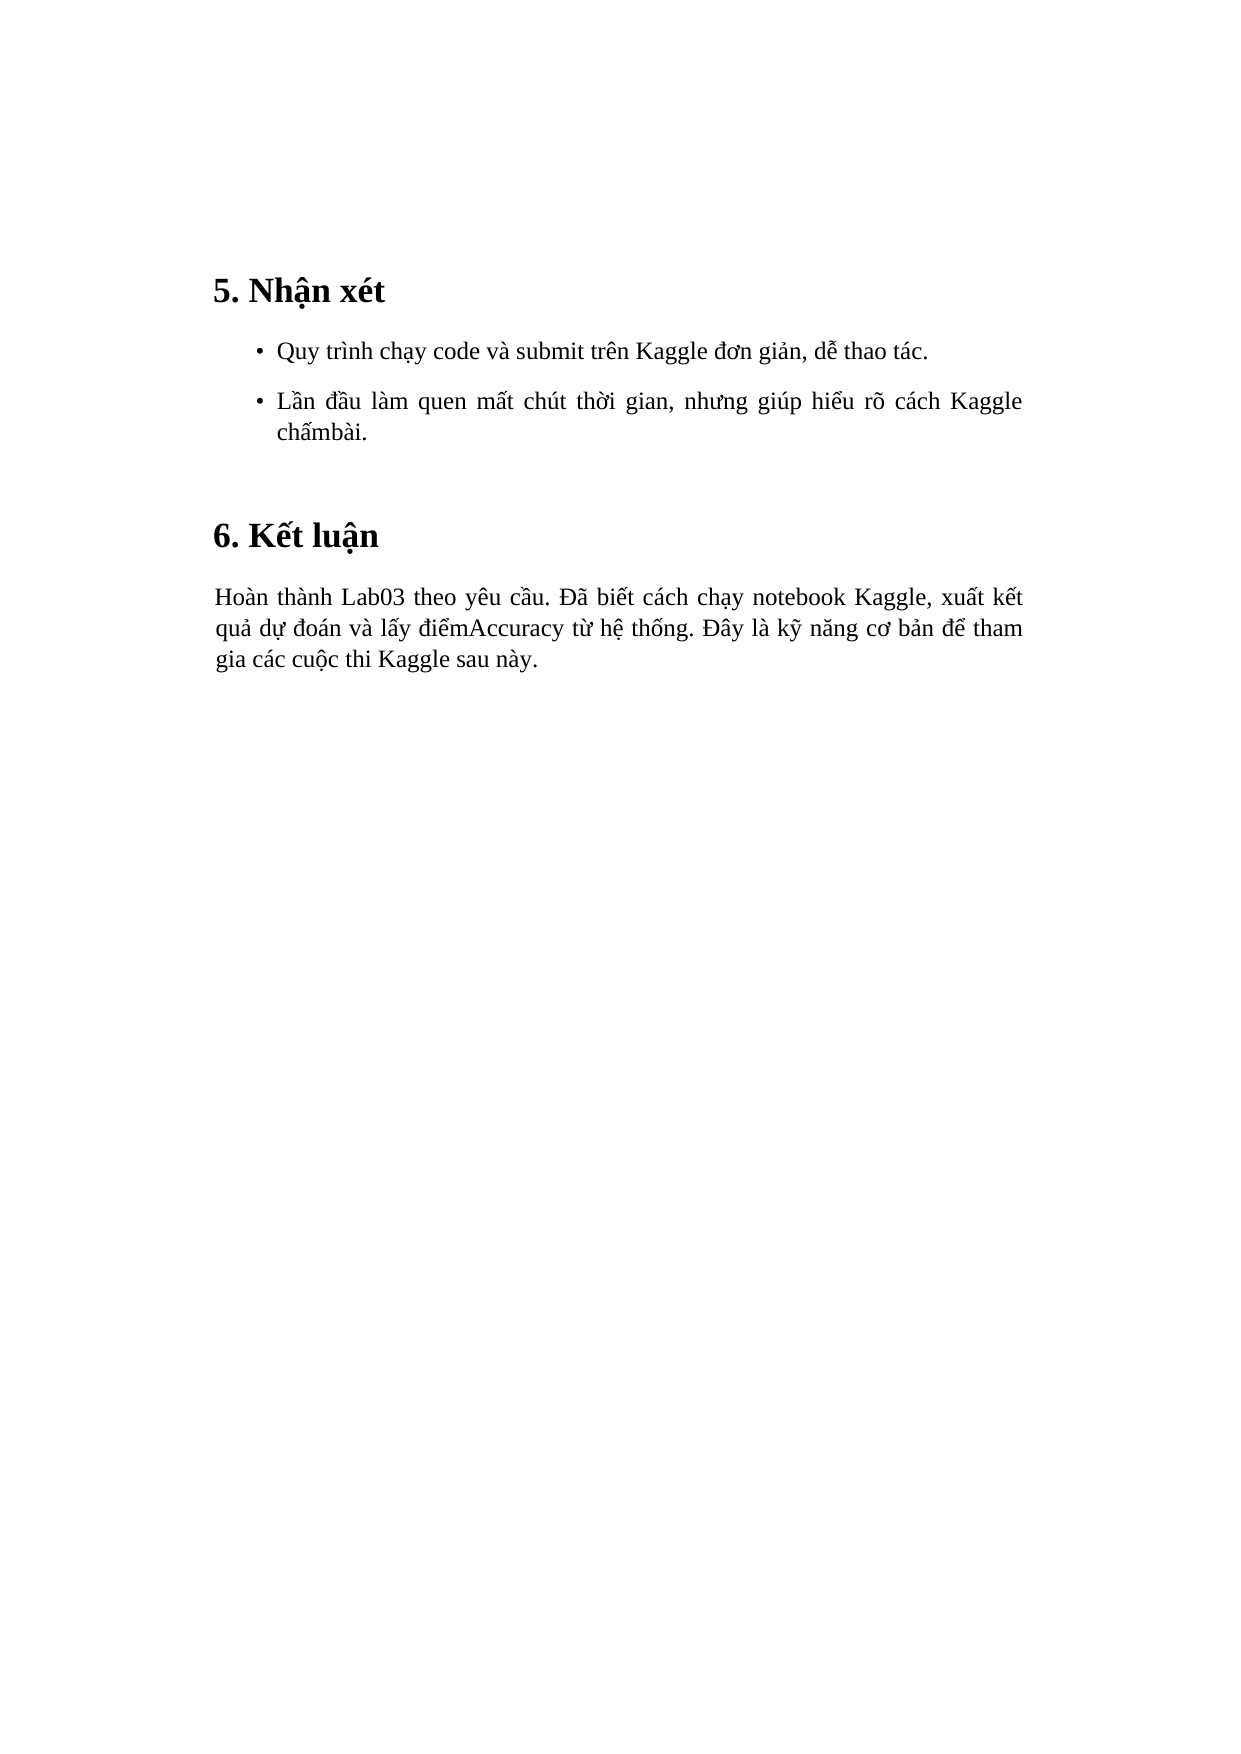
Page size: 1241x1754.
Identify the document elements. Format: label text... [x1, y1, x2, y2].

subtitle 6. Kết luận [213, 514, 1024, 555]
text Hoàn thành Lab03 theo yêu cầu. Đã biết cách chạy notebook Kaggle, xuất kết quả dự đoán và lấy điểmAccuracy từ hệ thống. Đây là kỹ năng cơ bản để tham gia các cuộc thi Kaggle sau này. [214, 582, 1024, 672]
list Lần đầu làm quen mất chút thời gian, nhưng giúp hiểu rõ cách Kaggle chấmbài. [255, 386, 1024, 446]
list Quy trình chạy code và submit trên Kaggle đơn giản, dễ thao tác. [255, 336, 1024, 365]
subtitle 5. Nhận xét [213, 269, 1024, 310]
